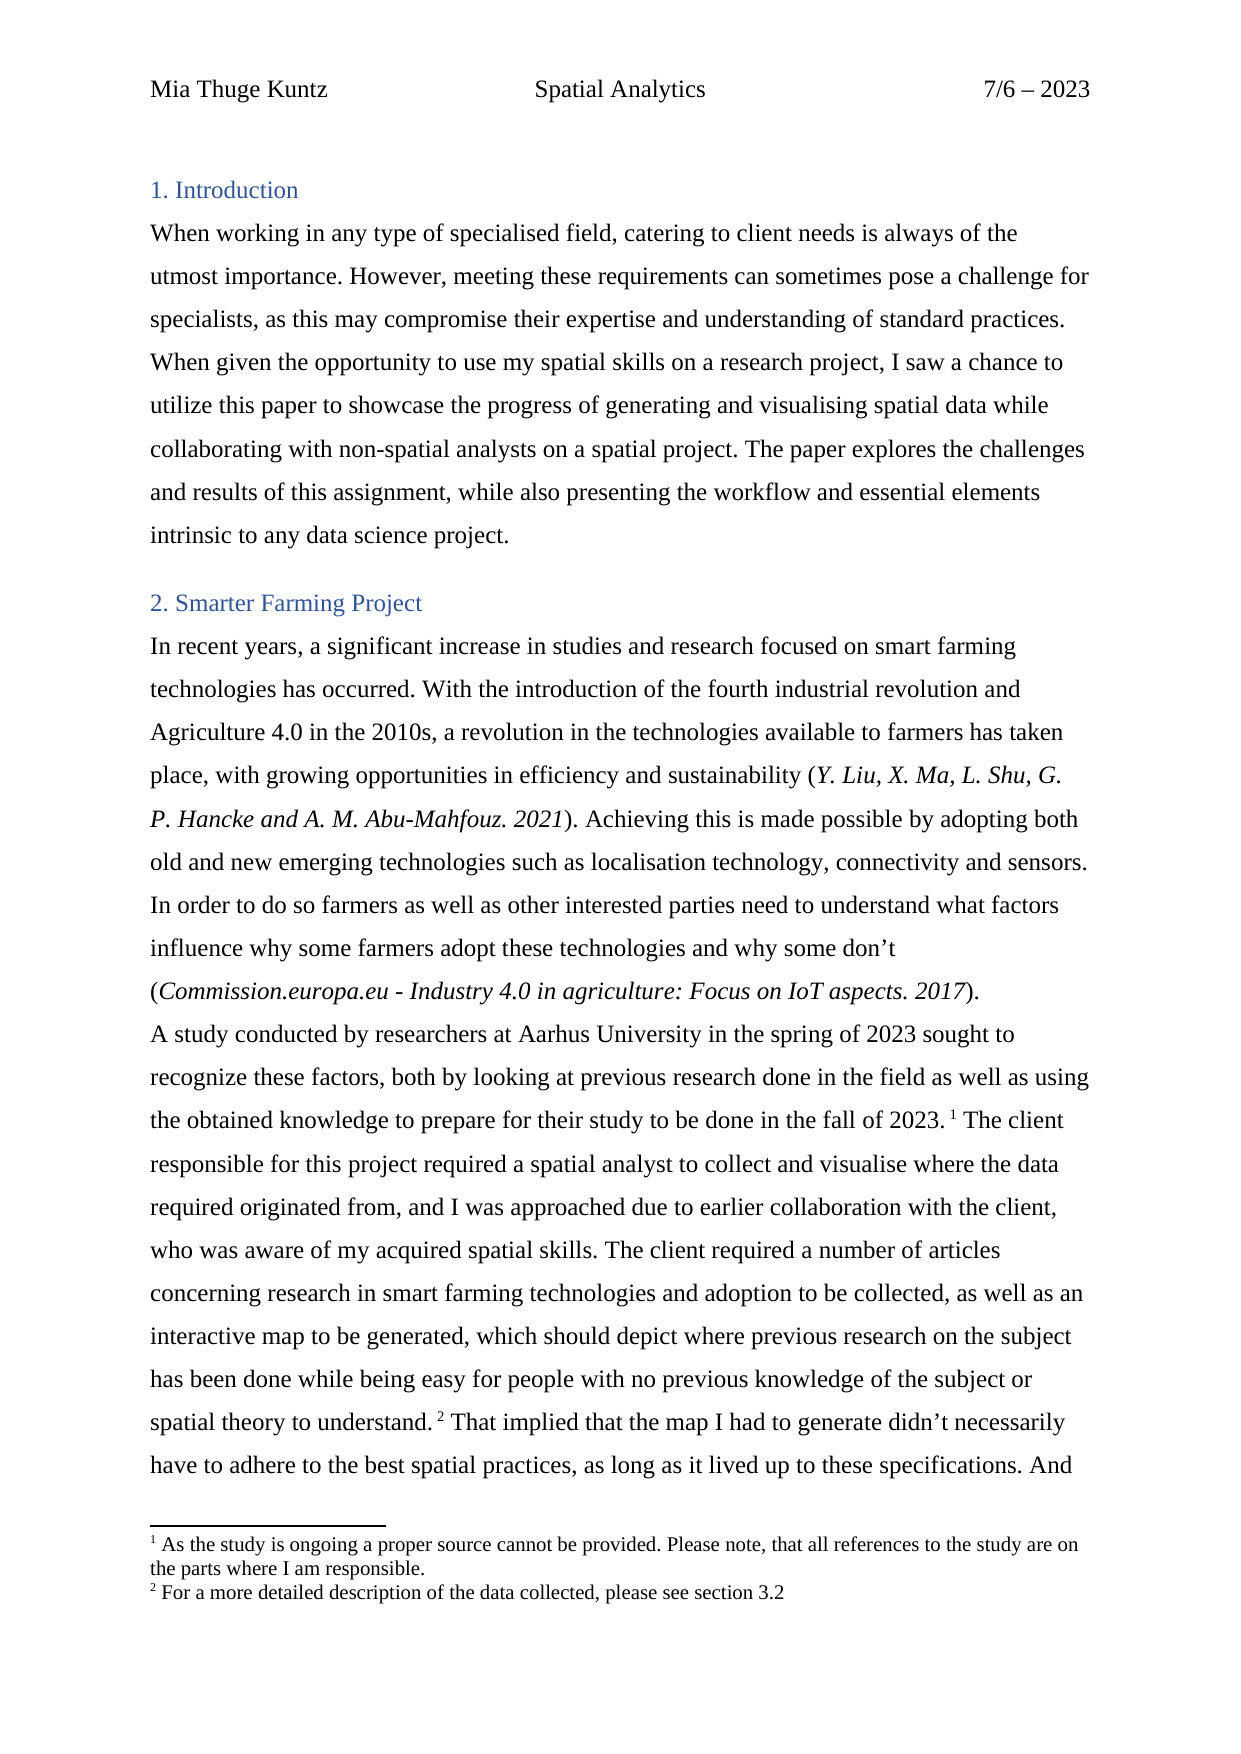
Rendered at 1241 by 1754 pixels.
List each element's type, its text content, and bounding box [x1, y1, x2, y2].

subtitle 2. Smarter Farming Project [150, 588, 1090, 617]
text When given the opportunity to use my spatial skills on a research project, I saw a chance to utilize this paper to showcase the progress of generating and visualising spatial data while collaborating with non-spatial analysts on a spatial project. The paper explores the challenges and results of this assignment, while also presenting the workflow and essential elements intrinsic to any data science project. [150, 347, 1090, 549]
subtitle 1. Introduction [150, 175, 1090, 204]
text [150, 1019, 1090, 1479]
text In recent years, a significant increase in studies and research focused on smart farming technologies has occurred. With the introduction of the fourth industrial revolution and Agriculture 4.0 in the 2010s, a revolution in the technologies available to farmers has taken place, with growing opportunities in efficiency and sustainability (Y. Liu, X. Ma, L. Shu, G. P. Hancke and A. M. Abu-Mahfouz. 2021). Achieving this is made possible by adopting both old and new emerging technologies such as localisation technology, connectivity and sensors. In order to do so farmers as well as other interested parties need to understand what factors influence why some farmers adopt these technologies and why some don’t (Commission.europa.eu - Industry 4.0 in agriculture: Focus on IoT aspects. 2017). [150, 631, 1090, 1005]
text When working in any type of specialised field, catering to client needs is always of the utmost importance. However, meeting these requirements can sometimes pose a challenge for specialists, as this may compromise their expertise and understanding of standard practices. [150, 218, 1090, 333]
